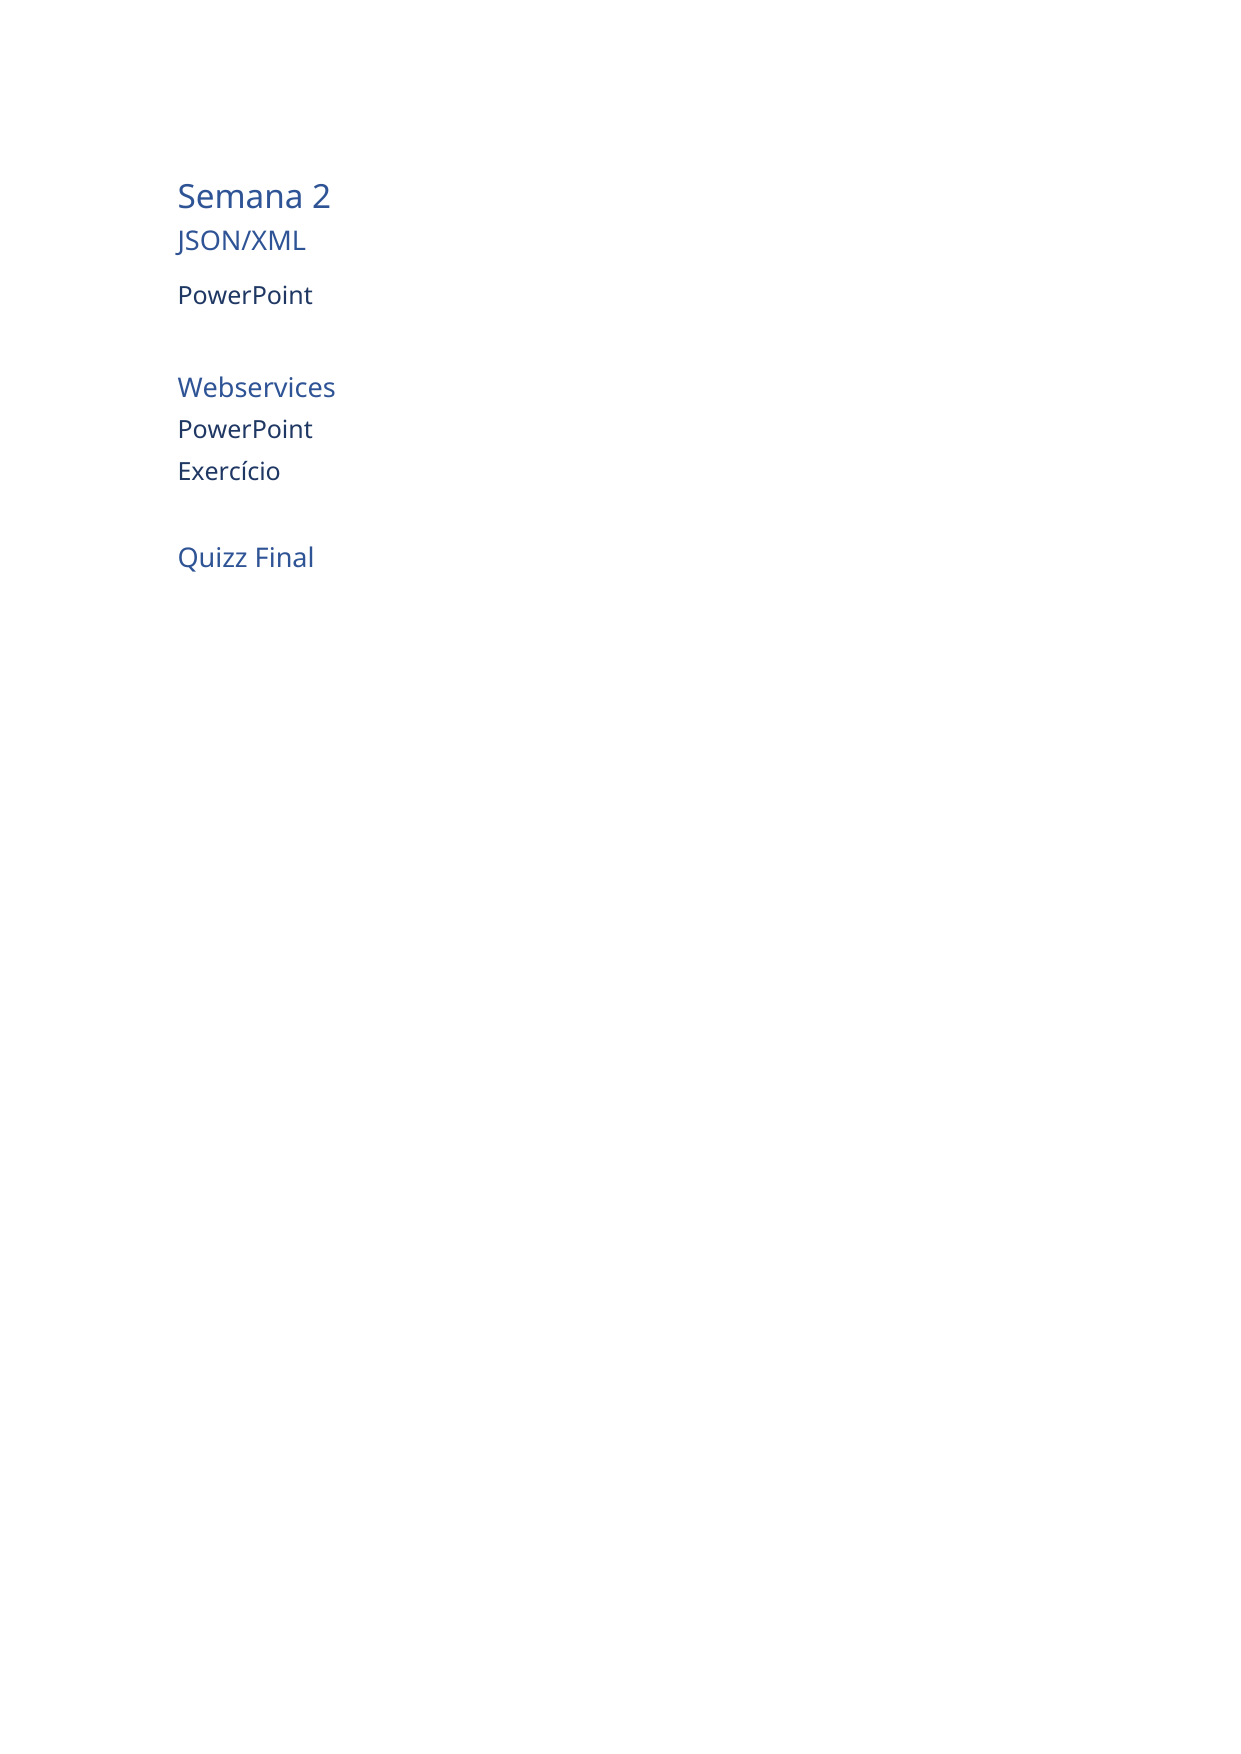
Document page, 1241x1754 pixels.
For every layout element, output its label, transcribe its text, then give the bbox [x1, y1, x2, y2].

subtitle PowerPoint [177, 412, 1063, 446]
subtitle PowerPoint [177, 278, 1063, 312]
subtitle Exercício [177, 453, 1063, 487]
subtitle Semana 2 [177, 173, 1063, 218]
text JSON/XML [177, 222, 1063, 258]
subtitle Webservices [177, 368, 1063, 405]
subtitle Quizz Final [177, 538, 1063, 575]
